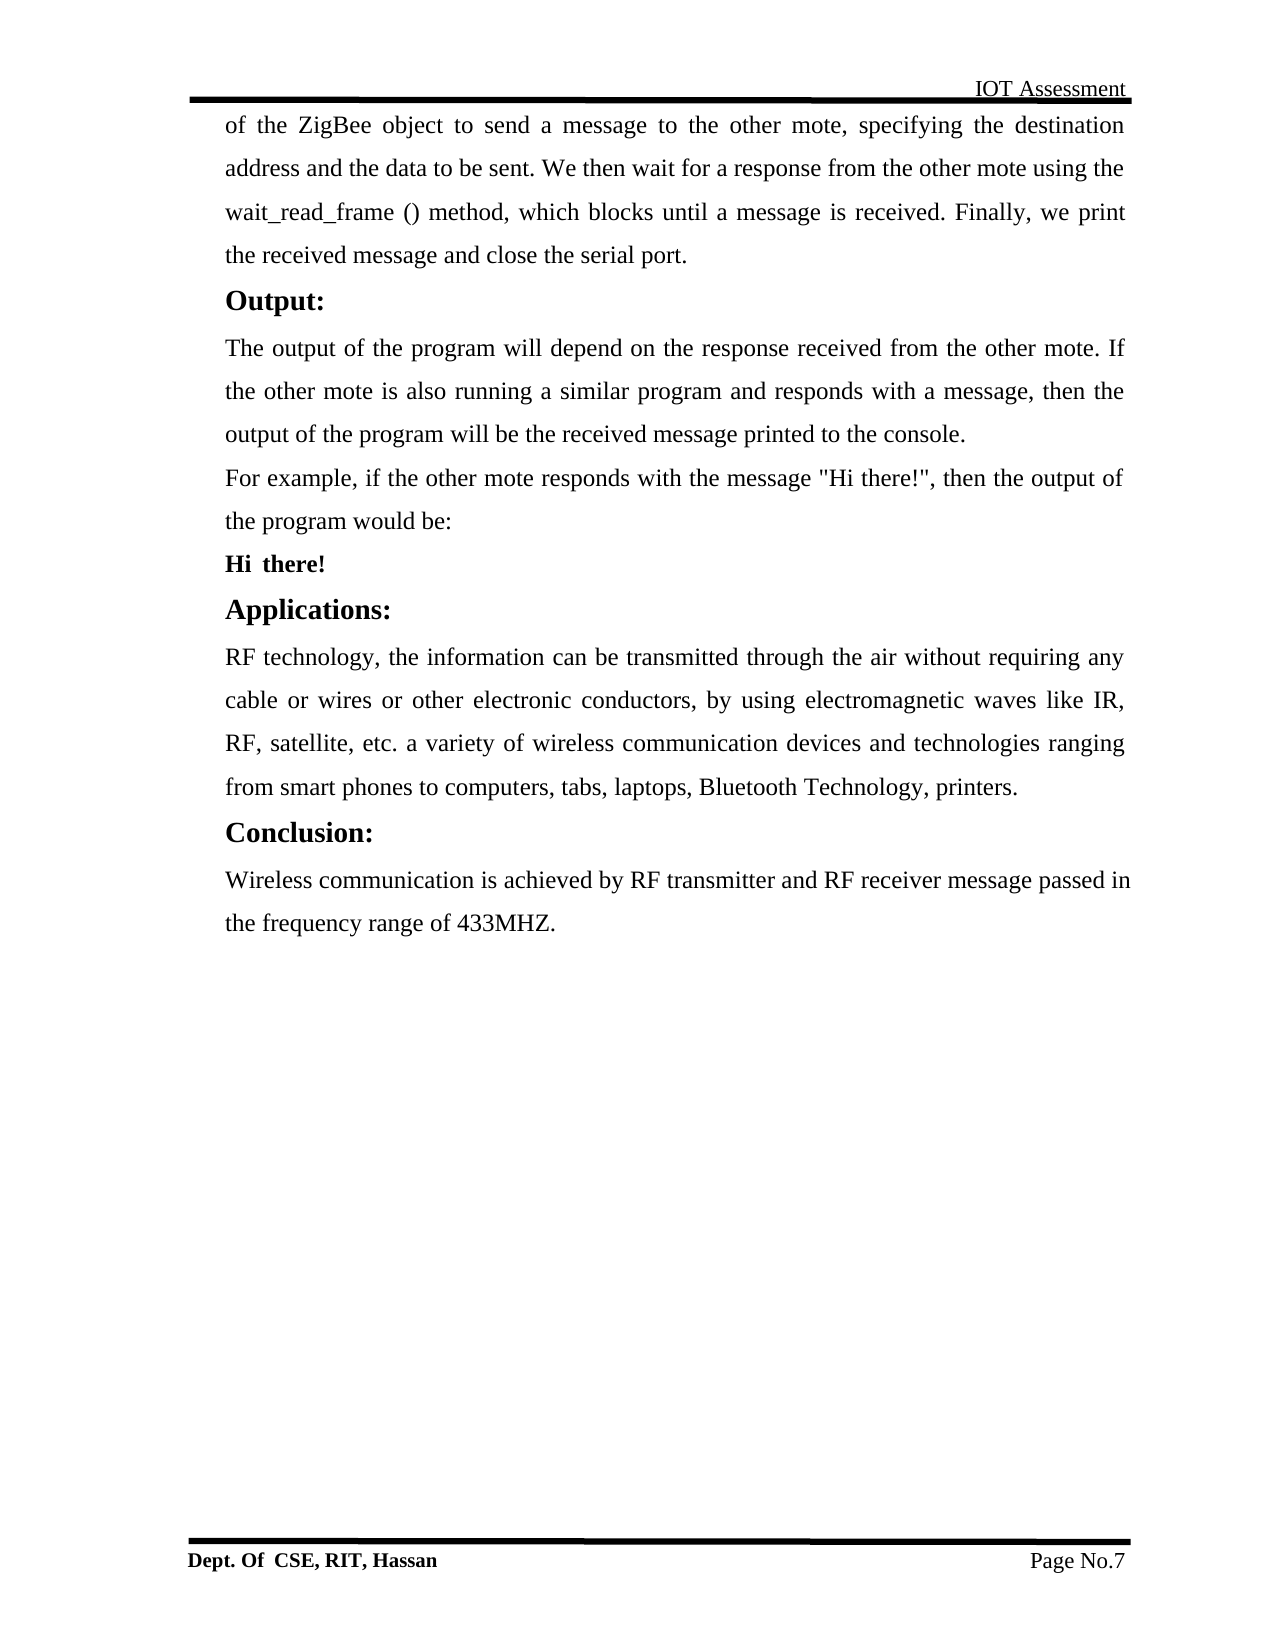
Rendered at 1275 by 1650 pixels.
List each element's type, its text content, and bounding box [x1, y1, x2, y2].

text The output of the program will depend on the response received from the other mote. If the other mote is also running a similar program and responds with a message, then the output of the program will be the received message printed to the console. [225, 333, 1125, 448]
text of the ZigBee object to send a message to the other mote, specifying the destination address and the data to be sent. We then wait for a response from the other mote using the wait_read_frame () method, which blocks until a message is received. Finally, we print the received message and close the serial port. [225, 110, 1125, 268]
subtitle Applications: [225, 592, 1160, 626]
text Wireless communication is achieved by RF transmitter and RF receiver message passed in the frequency range of 433MHZ. [225, 865, 1151, 937]
subtitle Output: [225, 283, 1160, 317]
text For example, if the other mote responds with the message "Hi there!", then the output of the program would be: [225, 463, 1124, 534]
text Hi there! [225, 549, 1160, 578]
text RF technology, the information can be transmitted through the air without requiring any cable or wires or other electronic conductors, by using electromagnetic waves like IR, RF, satellite, etc. a variety of wireless communication devices and technologies ranging from smart phones to computers, tabs, laptops, Bluetooth Technology, printers. [225, 642, 1125, 800]
subtitle Conclusion: [225, 815, 1160, 848]
